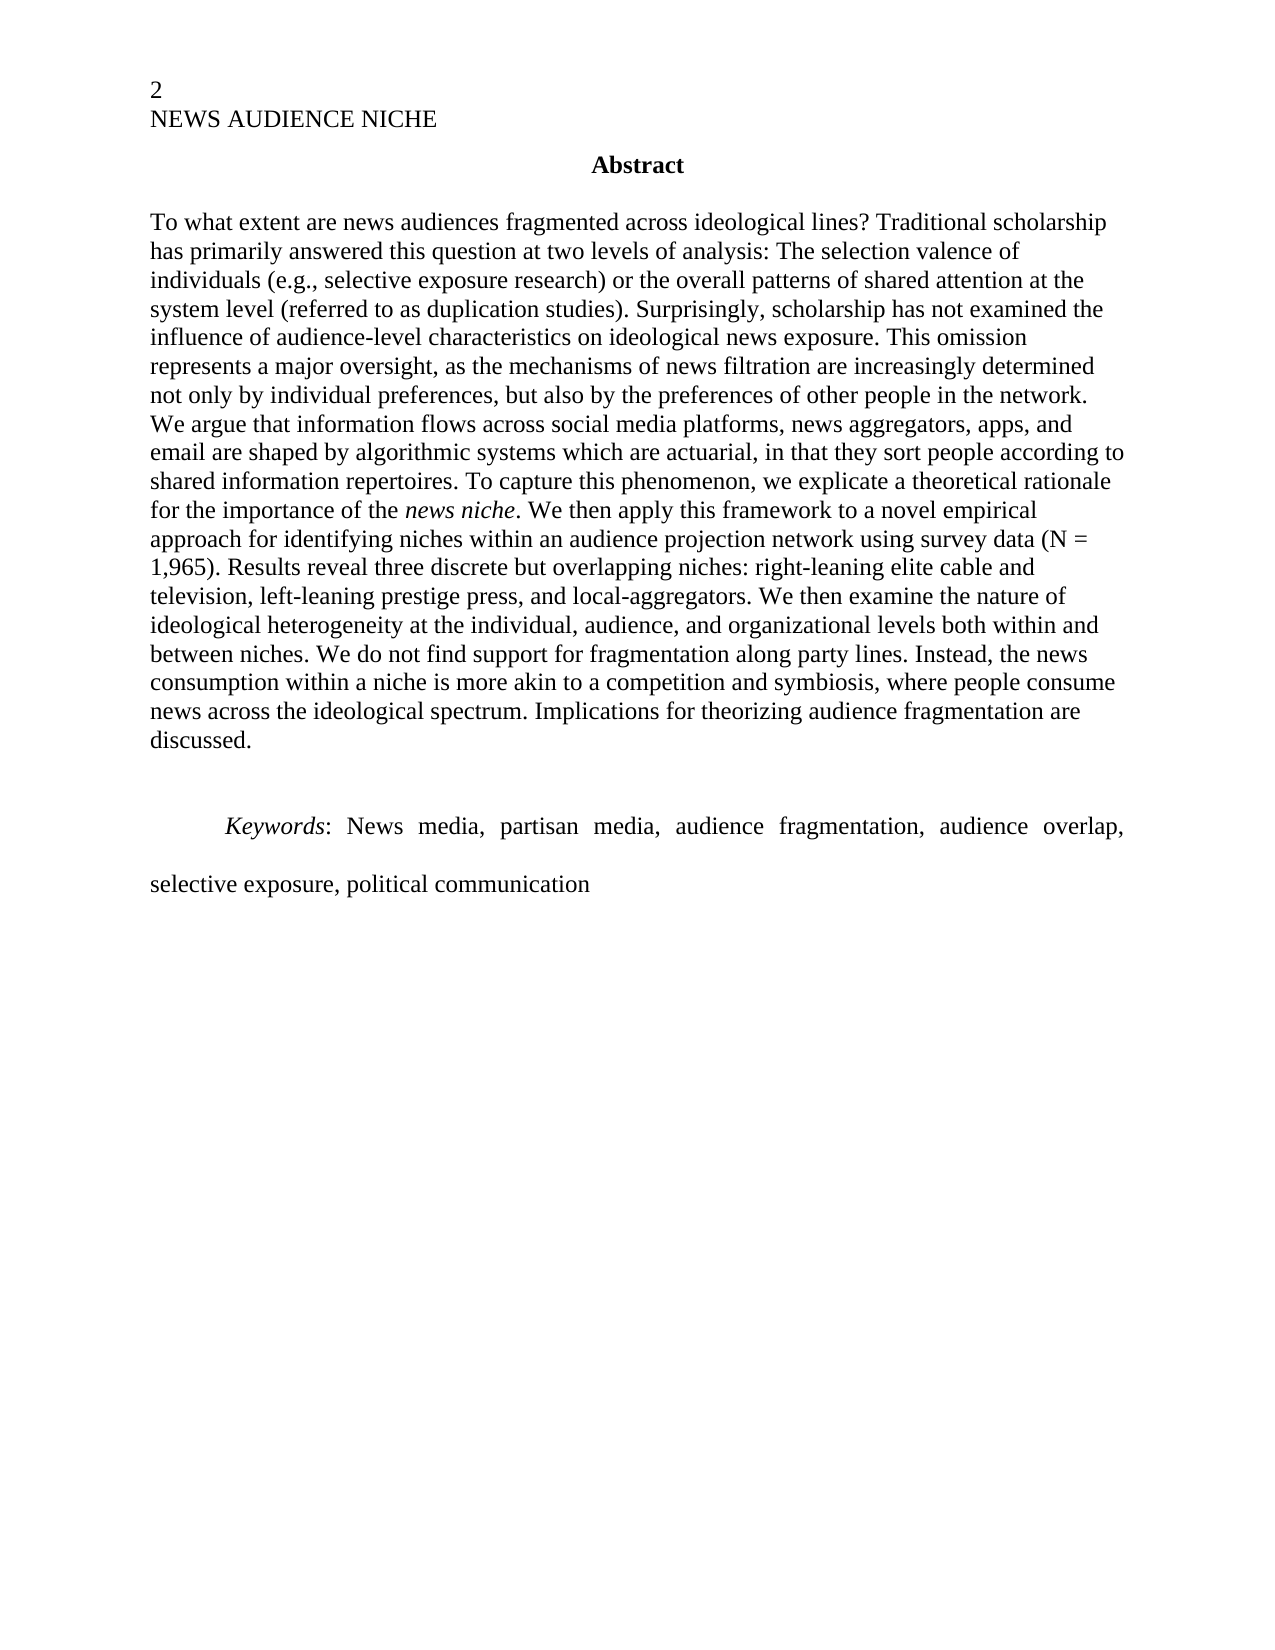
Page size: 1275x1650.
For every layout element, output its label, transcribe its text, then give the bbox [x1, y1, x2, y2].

text To what extent are news audiences fragmented across ideological lines? Traditional scholarship has primarily answered this question at two levels of analysis: The selection valence of individuals (e.g., selective exposure research) or the overall patterns of shared attention at the system level (referred to as duplication studies). Surprisingly, scholarship has not examined the influence of audience-level characteristics on ideological news exposure. This omission represents a major oversight, as the mechanisms of news filtration are increasingly determined not only by individual preferences, but also by the preferences of other people in the network. We argue that information flows across social media platforms, news aggregators, apps, and email are shaped by algorithmic systems which are actuarial, in that they sort people according to shared information repertoires. To capture this phenomenon, we explicate a theoretical rationale for the importance of the news niche. We then apply this framework to a novel empirical approach for identifying niches within an audience projection network using survey data (N = 1,965). Results reveal three discrete but overlapping niches: right-leaning elite cable and television, left-leaning prestige press, and local-aggregators. We then examine the nature of ideological heterogeneity at the individual, audience, and organizational levels both within and between niches. We do not find support for fragmentation along party lines. Instead, the news consumption within a niche is more akin to a competition and symbiosis, where people consume news across the ideological spectrum. Implications for theorizing audience fragmentation are discussed. [150, 207, 1125, 754]
text Keywords: News media, partisan media, audience fragmentation, audience overlap, selective exposure, political communication [150, 811, 1125, 897]
text Abstract [150, 150, 1125, 179]
